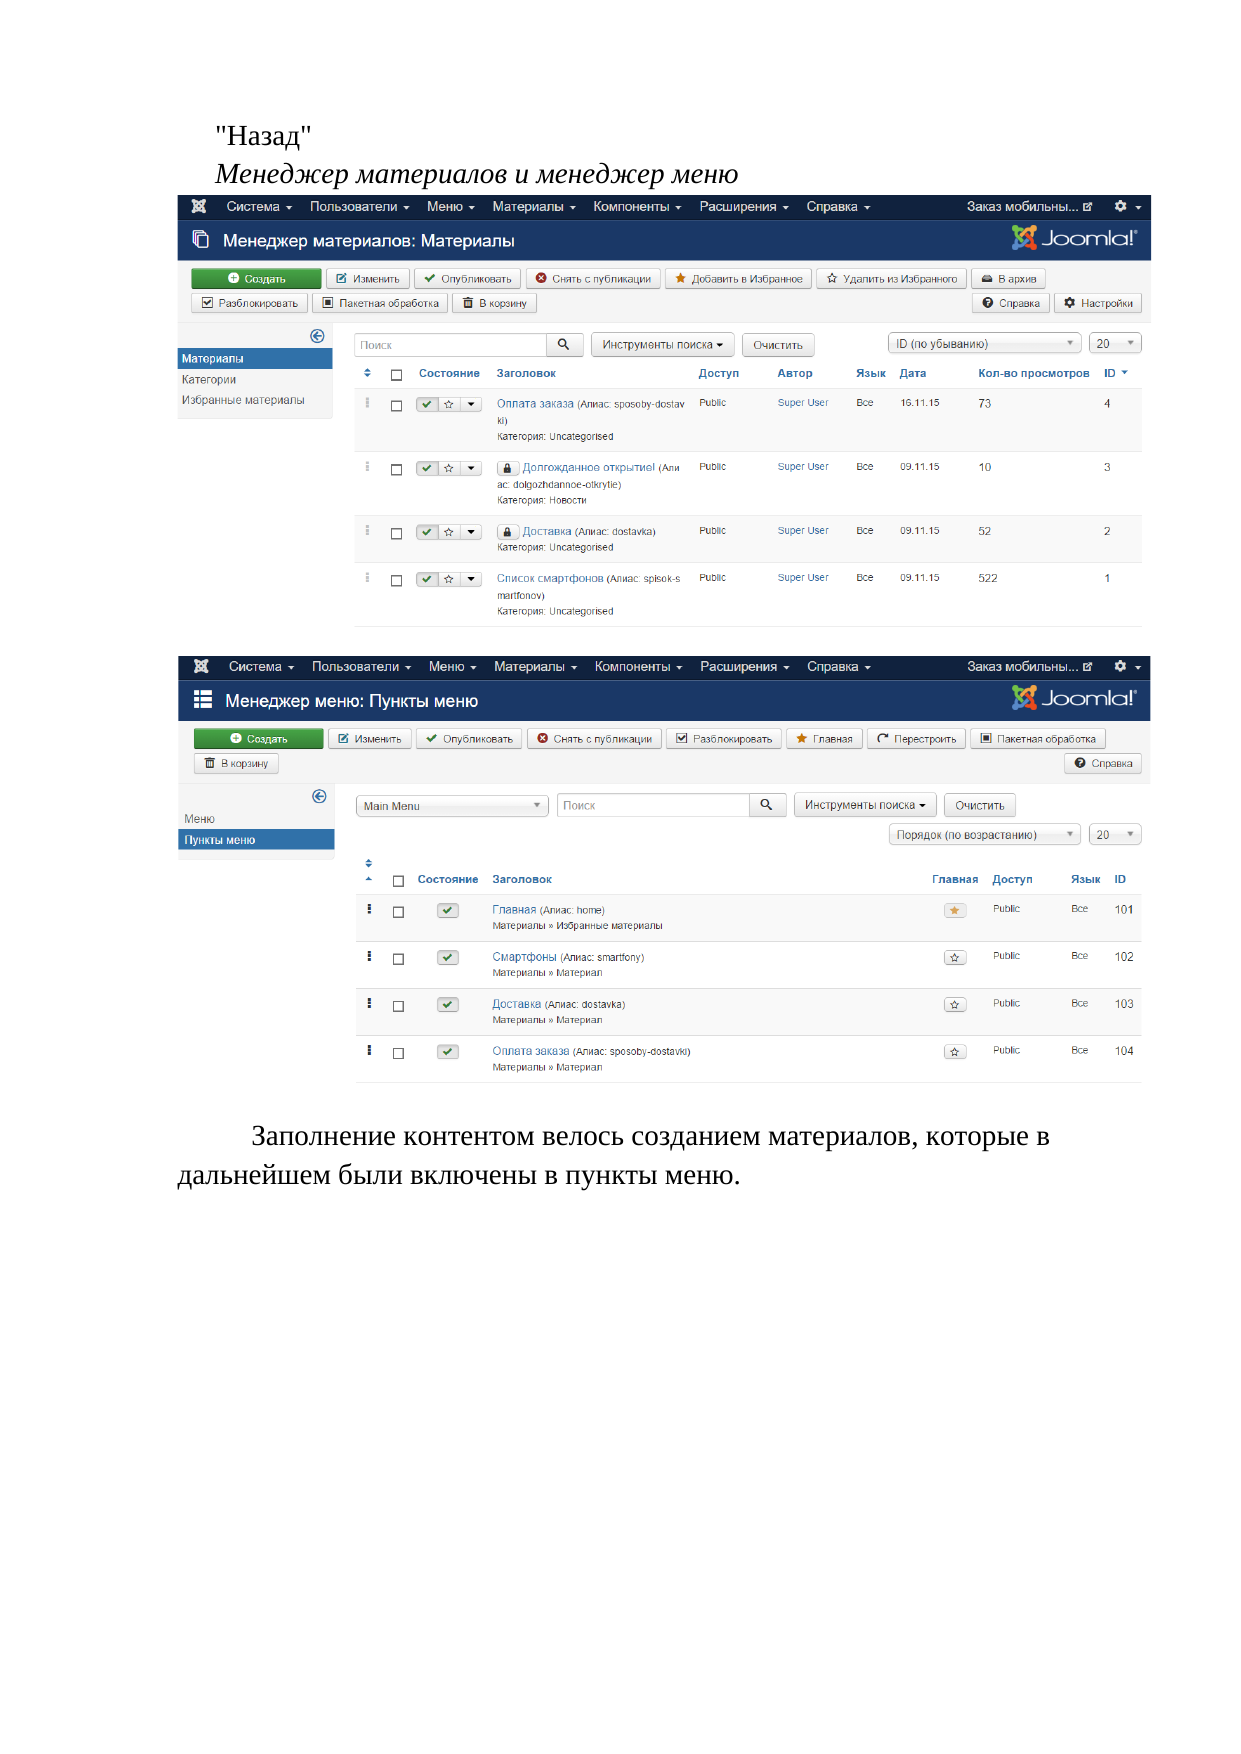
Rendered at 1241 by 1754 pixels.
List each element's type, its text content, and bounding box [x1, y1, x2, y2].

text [215, 118, 1152, 190]
picture [178, 656, 1151, 1094]
picture [177, 195, 1152, 631]
text Заполнение контентом велось созданием материалов, которые в дальнейшем были включены в пункты меню. [177, 1118, 1152, 1190]
